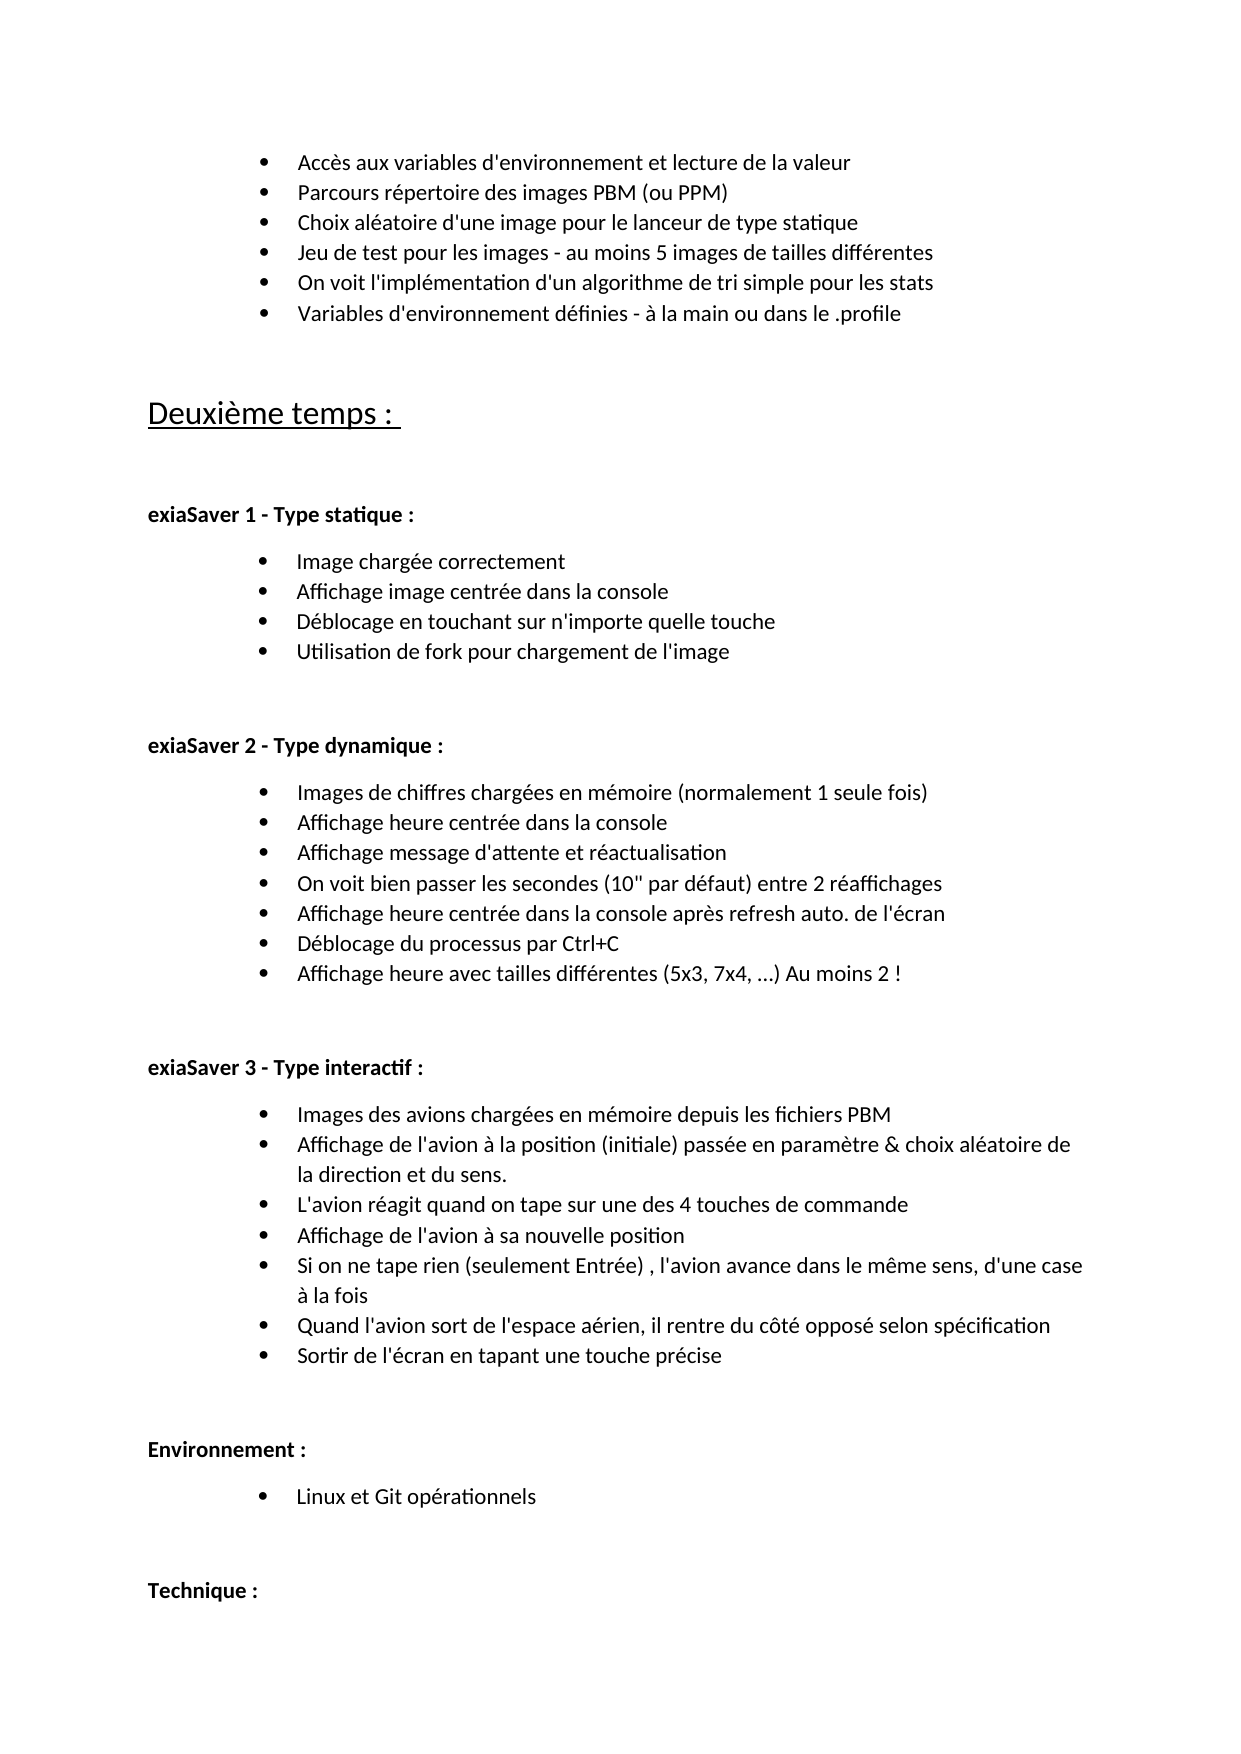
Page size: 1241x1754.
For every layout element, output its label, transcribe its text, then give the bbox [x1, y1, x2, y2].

text Technique : [148, 1576, 1093, 1604]
text exiaSaver 1 - Type statique : [148, 500, 1093, 528]
list Si on ne tape rien (seulement Entrée) , l'avion avance dans le même sens, d'une case à la fois [259, 1251, 1093, 1309]
list Choix aléatoire d'une image pour le lanceur de type statique [260, 208, 1093, 236]
list Parcours répertoire des images PBM (ou PPM) [260, 178, 1093, 206]
text exiaSaver 2 - Type dynamique : [148, 731, 1093, 759]
list Images des avions chargées en mémoire depuis les fichiers PBM [259, 1100, 1093, 1128]
text exiaSaver 3 - Type interactif : [148, 1053, 1093, 1081]
list Utilisation de fork pour chargement de l'image [259, 637, 1093, 665]
list Affichage heure centrée dans la console après refresh auto. de l'écran [259, 899, 1093, 927]
list Déblocage du processus par Ctrl+C [259, 929, 1093, 957]
list On voit l'implémentation d'un algorithme de tri simple pour les stats [260, 268, 1093, 296]
list Sortir de l'écran en tapant une touche précise [259, 1342, 1093, 1369]
list Variables d'environnement définies - à la main ou dans le .profile [260, 299, 1093, 327]
list Affichage message d'attente et réactualisation [259, 838, 1093, 866]
list Affichage image centrée dans la console [259, 577, 1093, 605]
list Quand l'avion sort de l'espace aérien, il rentre du côté opposé selon spécification [259, 1311, 1093, 1339]
text Environnement : [148, 1435, 1093, 1463]
list On voit bien passer les secondes (10" par défaut) entre 2 réaffichages [259, 869, 1093, 897]
text Deuxième temps : [148, 392, 1093, 433]
list Image chargée correctement [259, 547, 1093, 575]
list Linux et Git opérationnels [259, 1482, 1093, 1510]
list Accès aux variables d'environnement et lecture de la valeur [260, 148, 1093, 176]
list Affichage heure avec tailles différentes (5x3, 7x4, …) Au moins 2 ! [259, 959, 1093, 987]
list Affichage de l'avion à la position (initiale) passée en paramètre & choix aléatoire de la direction et du sens. [259, 1130, 1093, 1188]
list Jeu de test pour les images - au moins 5 images de tailles différentes [260, 238, 1093, 266]
list L'avion réagit quand on tape sur une des 4 touches de commande [259, 1191, 1093, 1218]
list Affichage heure centrée dans la console [259, 808, 1093, 836]
list Images de chiffres chargées en mémoire (normalement 1 seule fois) [259, 778, 1093, 806]
list Déblocage en touchant sur n'importe quelle touche [259, 607, 1093, 635]
list Affichage de l'avion à sa nouvelle position [259, 1221, 1093, 1249]
